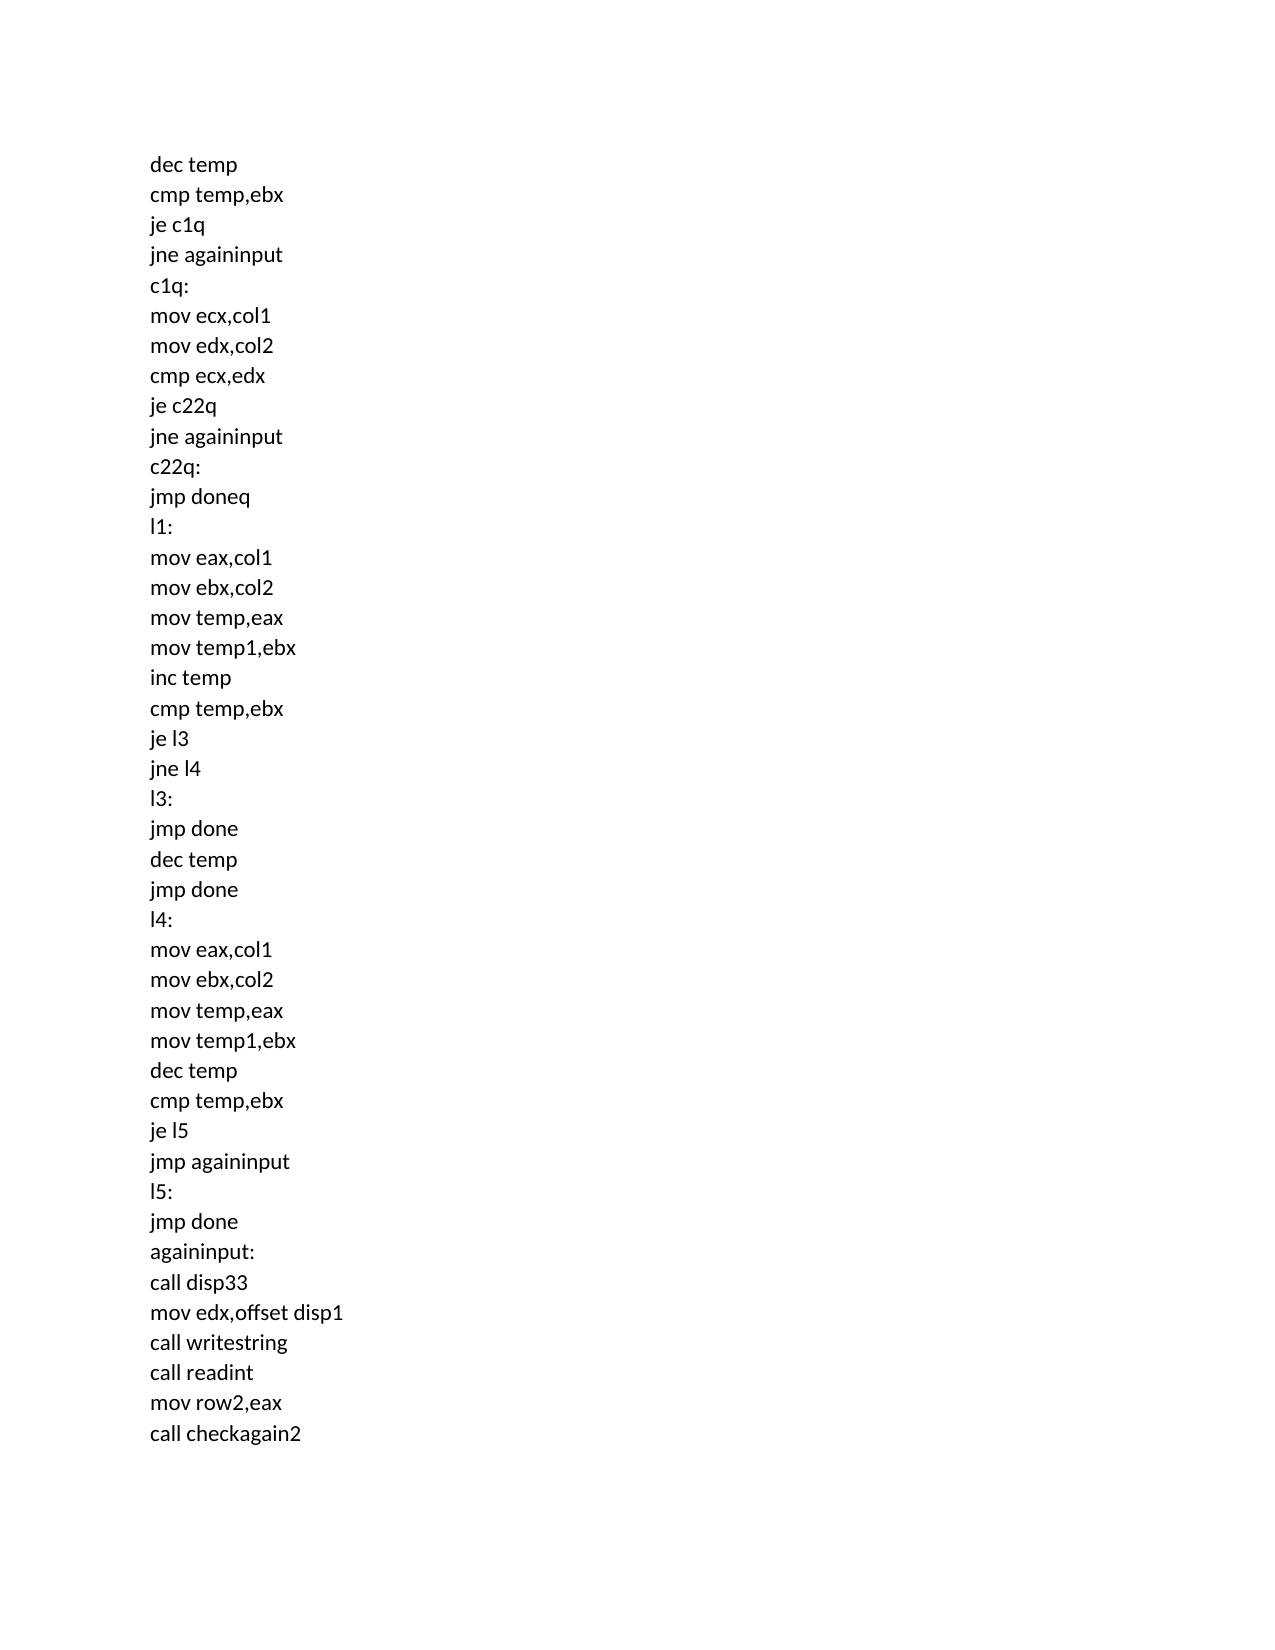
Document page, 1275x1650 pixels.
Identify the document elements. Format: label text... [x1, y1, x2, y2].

text jmp againinput [150, 1147, 1125, 1175]
text jmp doneq [150, 482, 1125, 510]
text c1q: [150, 271, 1125, 299]
text jmp done [150, 875, 1125, 903]
text mov eax,col1 [150, 935, 1125, 963]
text jne againinput [150, 241, 1125, 269]
text cmp ecx,edx [150, 361, 1125, 389]
text call checkagain2 [150, 1419, 1125, 1447]
text l3: [150, 784, 1125, 812]
text l4: [150, 905, 1125, 933]
text inc temp [150, 663, 1125, 692]
text mov temp,eax [150, 996, 1125, 1024]
text je c1q [150, 210, 1125, 238]
text mov temp1,ebx [150, 633, 1125, 661]
text mov temp1,ebx [150, 1026, 1125, 1054]
text cmp temp,ebx [150, 694, 1125, 722]
text mov eax,col1 [150, 543, 1125, 571]
text mov edx,col2 [150, 331, 1125, 359]
text l5: [150, 1177, 1125, 1205]
text mov edx,offset disp1 [150, 1298, 1125, 1326]
text mov ebx,col2 [150, 966, 1125, 994]
text againinput: [150, 1237, 1125, 1266]
text l1: [150, 512, 1125, 541]
text c22q: [150, 452, 1125, 480]
text je c22q [150, 392, 1125, 420]
text cmp temp,ebx [150, 180, 1125, 208]
text mov temp,eax [150, 603, 1125, 631]
text mov row2,eax [150, 1388, 1125, 1417]
text dec temp [150, 150, 1125, 178]
text mov ebx,col2 [150, 573, 1125, 601]
text jne againinput [150, 422, 1125, 450]
text je l5 [150, 1117, 1125, 1145]
text dec temp [150, 845, 1125, 873]
text call writestring [150, 1328, 1125, 1356]
text jmp done [150, 814, 1125, 843]
text dec temp [150, 1056, 1125, 1084]
text call readint [150, 1358, 1125, 1386]
text je l3 [150, 724, 1125, 752]
text cmp temp,ebx [150, 1086, 1125, 1114]
text jmp done [150, 1207, 1125, 1235]
text call disp33 [150, 1268, 1125, 1296]
text mov ecx,col1 [150, 301, 1125, 329]
text jne l4 [150, 754, 1125, 782]
